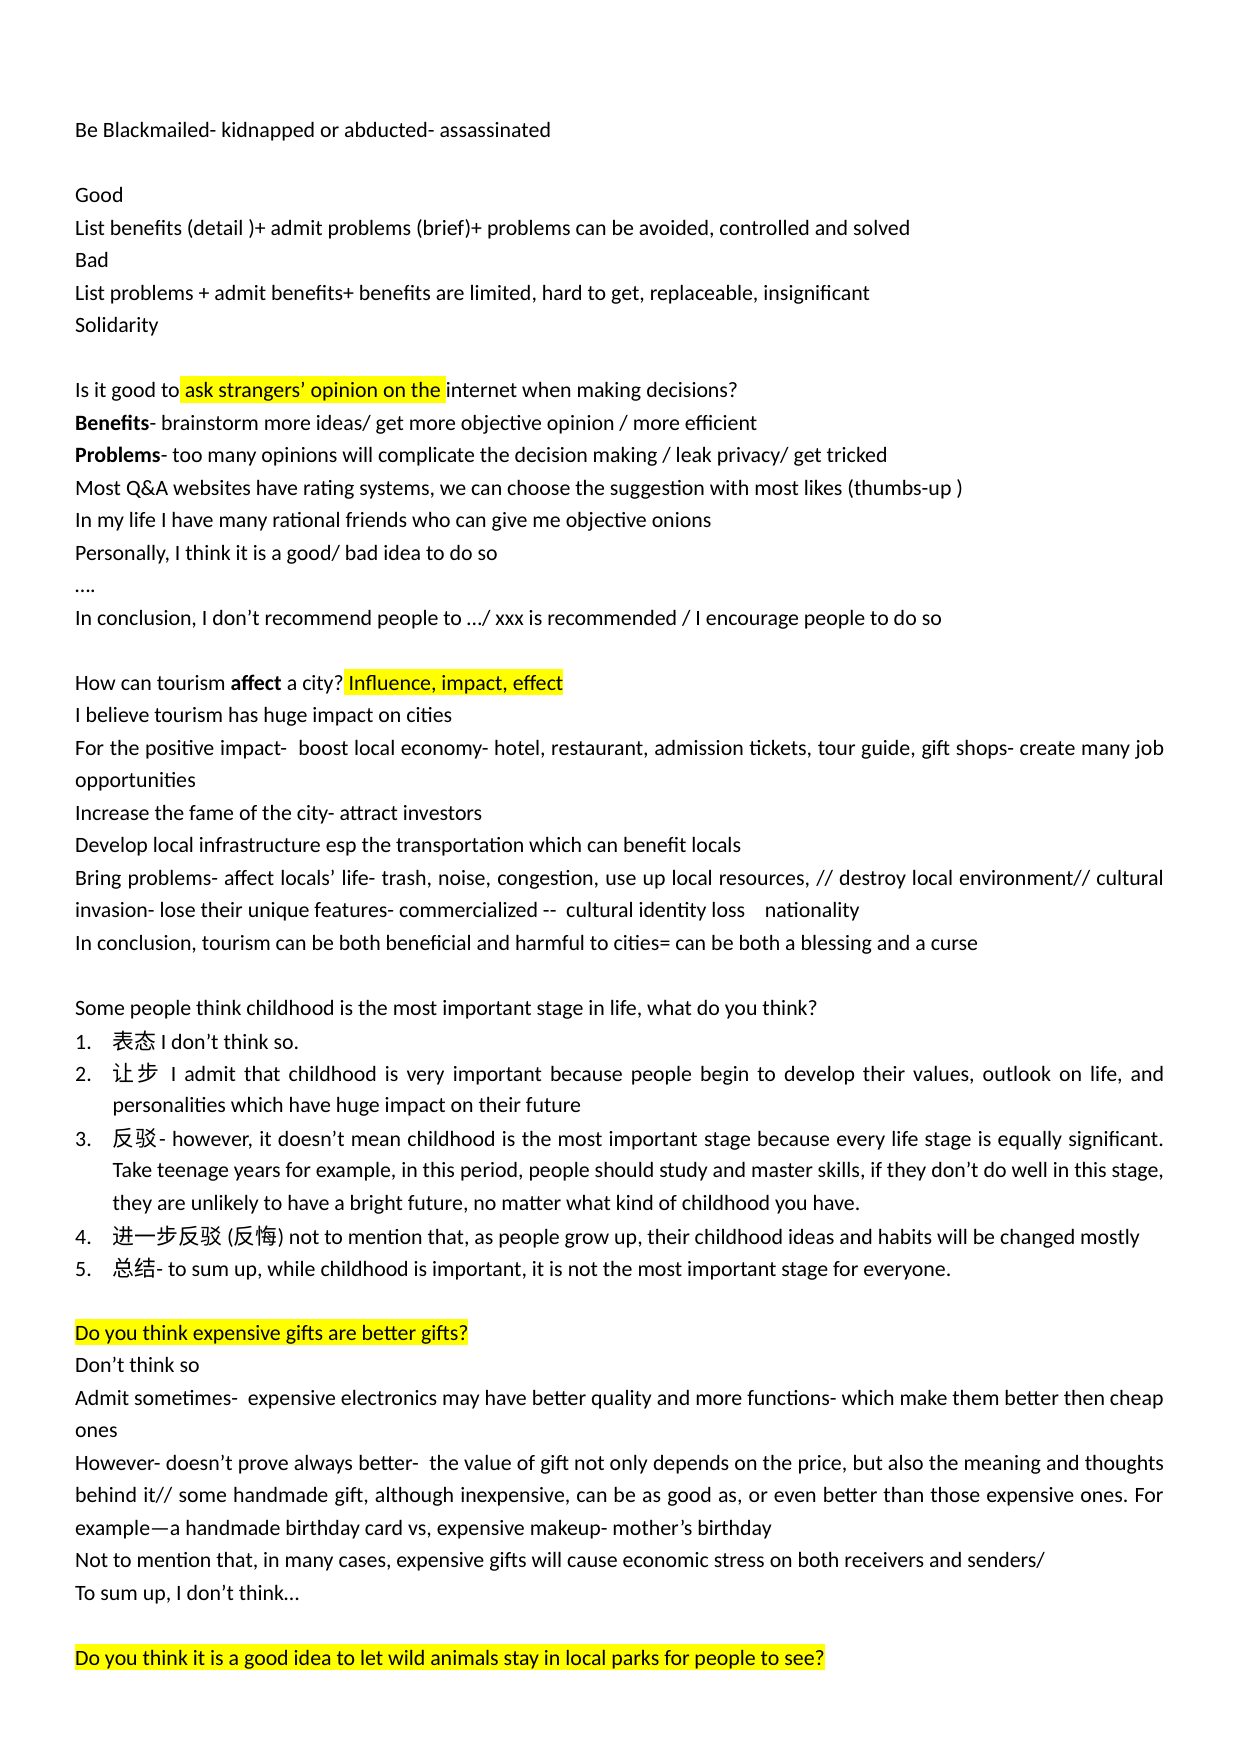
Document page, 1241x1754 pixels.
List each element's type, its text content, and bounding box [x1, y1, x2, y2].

text Do you think expensive gifts are better gifts? [75, 1316, 1165, 1348]
text For the positive impact- boost local economy- hotel, restaurant, admission tickets, tour guide, gift shops- create many job opportunities [75, 731, 1165, 796]
text To sum up, I don’t think… [75, 1576, 1165, 1608]
text Develop local infrastructure esp the transportation which can benefit locals [75, 828, 1165, 861]
text In conclusion, I don’t recommend people to …/ xxx is recommended / I encourage people to do so [75, 601, 1165, 633]
list 进一步反驳 (反悔) not to mention that, as people grow up, their childhood ideas and habits will be changed mostly [75, 1218, 1165, 1251]
text Admit sometimes- expensive electronics may have better quality and more functions- which make them better then cheap ones [75, 1381, 1165, 1446]
text I believe tourism has huge impact on cities [75, 698, 1165, 731]
text Not to mention that, in many cases, expensive gifts will cause economic stress on both receivers and senders/ [75, 1543, 1165, 1576]
text Benefits- brainstorm more ideas/ get more objective opinion / more efficient [75, 406, 1165, 438]
list 表态I don’t think so. [75, 1023, 1165, 1056]
text Personally, I think it is a good/ bad idea to do so [75, 536, 1165, 568]
text Is it good to ask strangers’ opinion on the internet when making decisions? [75, 373, 1165, 406]
text Solidarity [75, 308, 1165, 341]
text In conclusion, tourism can be both beneficial and harmful to cities= can be both a blessing and a curse [75, 926, 1165, 958]
list 反驳- however, it doesn’t mean childhood is the most important stage because every life stage is equally significant. Take teenage years for example, in this period, people should study and master skills, if they don’t do well in this stage, they are unlikely to have a bright future, no matter what kind of childhood you have. [75, 1121, 1165, 1218]
text Increase the fame of the city- attract investors [75, 796, 1165, 828]
text List problems + admit benefits+ benefits are limited, hard to get, replaceable, insignificant [75, 276, 1165, 308]
text Do you think it is a good idea to let wild animals stay in local parks for people to see? [75, 1641, 1165, 1673]
text List benefits (detail )+ admit problems (brief)+ problems can be avoided, controlled and solved [75, 211, 1165, 243]
text How can tourism affect a city? Influence, impact, effect [75, 666, 1165, 698]
text Some people think childhood is the most important stage in life, what do you think? [75, 991, 1165, 1023]
text In my life I have many rational friends who can give me objective onions [75, 503, 1165, 536]
list 让步 I admit that childhood is very important because people begin to develop their values, outlook on life, and personalities which have huge impact on their future [75, 1056, 1165, 1121]
text Most Q&A websites have rating systems, we can choose the suggestion with most likes (thumbs-up ) [75, 471, 1165, 503]
text …. [75, 568, 1165, 601]
text Bad [75, 243, 1165, 276]
text Problems- too many opinions will complicate the decision making / leak privacy/ get tricked [75, 438, 1165, 471]
text Good [75, 178, 1165, 211]
text Be Blackmailed- kidnapped or abducted- assassinated [75, 113, 1165, 146]
text However- doesn’t prove always better- the value of gift not only depends on the price, but also the meaning and thoughts behind it// some handmade gift, although inexpensive, can be as good as, or even better than those expensive ones. For example—a handmade birthday card vs, expensive makeup- mother’s birthday [75, 1446, 1165, 1543]
text Don’t think so [75, 1348, 1165, 1381]
list 总结- to sum up, while childhood is important, it is not the most important stage for everyone. [75, 1251, 1165, 1283]
text Bring problems- affect locals’ life- trash, noise, congestion, use up local resources, // destroy local environment// cultural invasion- lose their unique features- commercialized -- cultural identity loss nationality [75, 861, 1165, 926]
